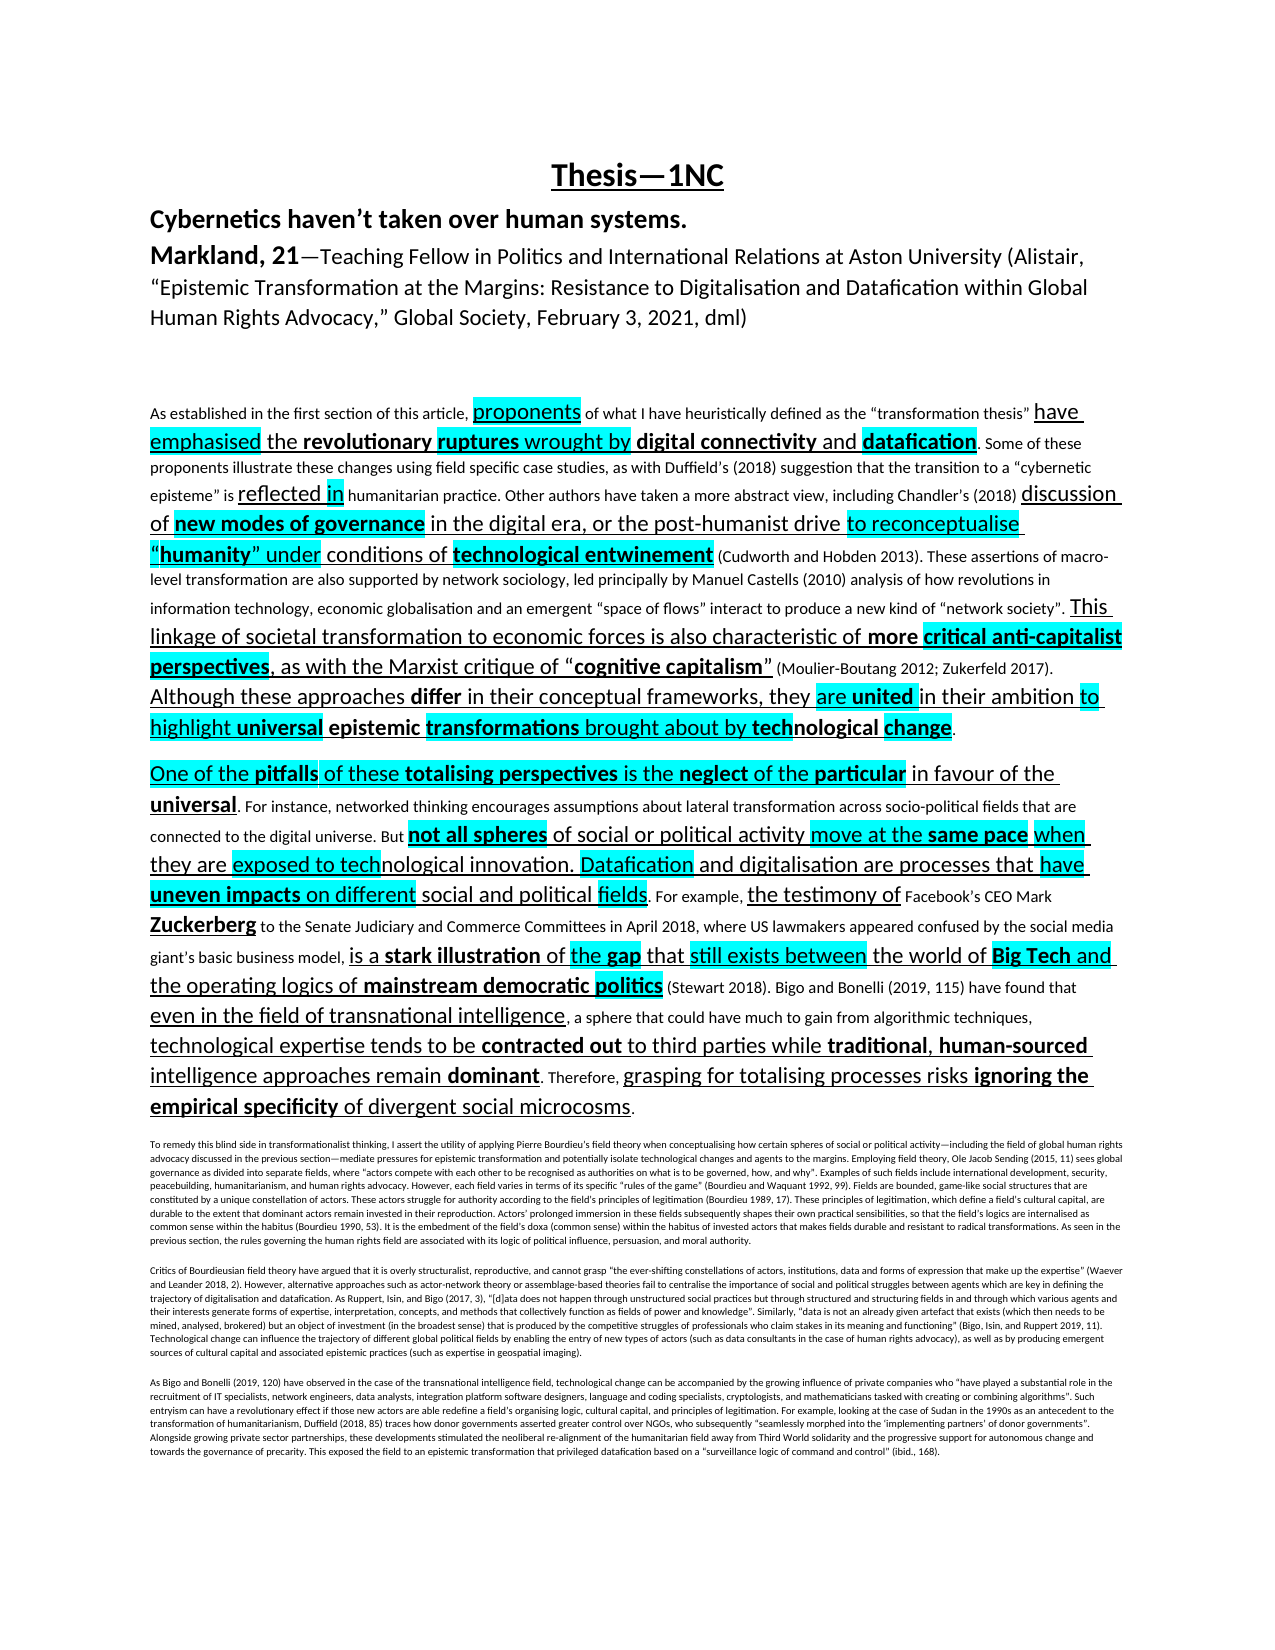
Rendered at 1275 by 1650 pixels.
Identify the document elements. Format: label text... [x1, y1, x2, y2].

subtitle Cybernetics haven’t taken over human systems. [150, 202, 1125, 235]
text One of the pitfalls of these totalising perspectives is the neglect of the particular in favour of the universal. For instance, networked thinking encourages assumptions about lateral transformation across socio-political fields that are connected to the digital universe. But not all spheres of social or political activity move at the same pace when they are exposed to technological innovation. Datafication and digitalisation are processes that have uneven impacts on different social and political fields. For example, the testimony of Facebook’s CEO Mark Zuckerberg to the Senate Judiciary and Commerce Committees in April 2018, where US lawmakers appeared confused by the social media giant’s basic business model, is a stark illustration of the gap that still exists between the world of Big Tech and the operating logics of mainstream democratic politics (Stewart 2018). Bigo and Bonelli (2019, 115) have found that even in the field of transnational intelligence, a sphere that could have much to gain from algorithmic techniques, technological expertise tends to be contracted out to third parties while traditional, human-sourced intelligence approaches remain dominant. Therefore, grasping for totalising processes risks ignoring the empirical specificity of divergent social microcosms. [150, 759, 1125, 1120]
subtitle Thesis—1NC [150, 154, 1125, 195]
text To remedy this blind side in transformationalist thinking, I assert the utility of applying Pierre Bourdieu’s field theory when conceptualising how certain spheres of social or political activity—including the field of global human rights advocacy discussed in the previous section—mediate pressures for epistemic transformation and potentially isolate technological changes and agents to the margins. Employing field theory, Ole Jacob Sending (2015, 11) sees global governance as divided into separate fields, where “actors compete with each other to be recognised as authorities on what is to be governed, how, and why”. Examples of such fields include international development, security, peacebuilding, humanitarianism, and human rights advocacy. However, each field varies in terms of its specific “rules of the game” (Bourdieu and Waquant 1992, 99). Fields are bounded, game-like social structures that are constituted by a unique constellation of actors. These actors struggle for authority according to the field’s principles of legitimation (Bourdieu 1989, 17). These principles of legitimation, which define a field’s cultural capital, are durable to the extent that dominant actors remain invested in their reproduction. Actors’ prolonged immersion in these fields subsequently shapes their own practical sensibilities, so that the field’s logics are internalised as common sense within the habitus (Bourdieu 1990, 53). It is the embedment of the field’s doxa (common sense) within the habitus of invested actors that makes fields durable and resistant to radical transformations. As seen in the previous section, the rules governing the human rights field are associated with its logic of political influence, persuasion, and moral authority. [150, 1139, 1125, 1247]
text As Bigo and Bonelli (2019, 120) have observed in the case of the transnational intelligence field, technological change can be accompanied by the growing influence of private companies who “have played a substantial role in the recruitment of IT specialists, network engineers, data analysts, integration platform software designers, language and coding specialists, cryptologists, and mathematicians tasked with creating or combining algorithms”. Such entryism can have a revolutionary effect if those new actors are able redefine a field’s organising logic, cultural capital, and principles of legitimation. For example, looking at the case of Sudan in the 1990s as an antecedent to the transformation of humanitarianism, Duffield (2018, 85) traces how donor governments asserted greater control over NGOs, who subsequently “seamlessly morphed into the ‘implementing partners’ of donor governments”. Alongside growing private sector partnerships, these developments stimulated the neoliberal re-alignment of the humanitarian field away from Third World solidarity and the progressive support for autonomous change and towards the governance of precarity. This exposed the field to an epistemic transformation that privileged datafication based on a “surveillance logic of command and control” (ibid., 168). [150, 1377, 1125, 1458]
text Markland, 21—Teaching Fellow in Politics and International Relations at Aston University (Alistair, “Epistemic Transformation at the Margins: Resistance to Digitalisation and Datafication within Global Human Rights Advocacy,” Global Society, February 3, 2021, dml) [150, 238, 1125, 331]
text Critics of Bourdieusian field theory have argued that it is overly structuralist, reproductive, and cannot grasp “the ever-shifting constellations of actors, institutions, data and forms of expression that make up the expertise” (Waever and Leander 2018, 2). However, alternative approaches such as actor-network theory or assemblage-based theories fail to centralise the importance of social and political struggles between agents which are key in defining the trajectory of digitalisation and datafication. As Ruppert, Isin, and Bigo (2017, 3), “[d]ata does not happen through unstructured social practices but through structured and structuring fields in and through which various agents and their interests generate forms of expertise, interpretation, concepts, and methods that collectively function as fields of power and knowledge”. Similarly, “data is not an already given artefact that exists (which then needs to be mined, analysed, brokered) but an object of investment (in the broadest sense) that is produced by the competitive struggles of professionals who claim stakes in its meaning and functioning” (Bigo, Isin, and Ruppert 2019, 11). Technological change can influence the trajectory of different global political fields by enabling the entry of new types of actors (such as data consultants in the case of human rights advocacy), as well as by producing emergent sources of cultural capital and associated epistemic practices (such as expertise in geospatial imaging). [150, 1264, 1125, 1359]
text As established in the first section of this article, proponents of what I have heuristically defined as the “transformation thesis” have emphasised the revolutionary ruptures wrought by digital connectivity and datafication. Some of these proponents illustrate these changes using field specific case studies, as with Duffield’s (2018) suggestion that the transition to a “cybernetic episteme” is reflected in humanitarian practice. Other authors have taken a more abstract view, including Chandler’s (2018) discussion of new modes of governance in the digital era, or the post-humanist drive to reconceptualise “humanity” under conditions of technological entwinement (Cudworth and Hobden 2013). These assertions of macro-level transformation are also supported by network sociology, led principally by Manuel Castells (2010) analysis of how revolutions in information technology, economic globalisation and an emergent “space of flows” interact to produce a new kind of “network society”. This linkage of societal transformation to economic forces is also characteristic of more critical anti-capitalist perspectives, as with the Marxist critique of “cognitive capitalism” (Moulier-Boutang 2012; Zukerfeld 2017). Although these approaches differ in their conceptual frameworks, they are united in their ambition to highlight universal epistemic transformations brought about by technological change. [150, 397, 1125, 741]
